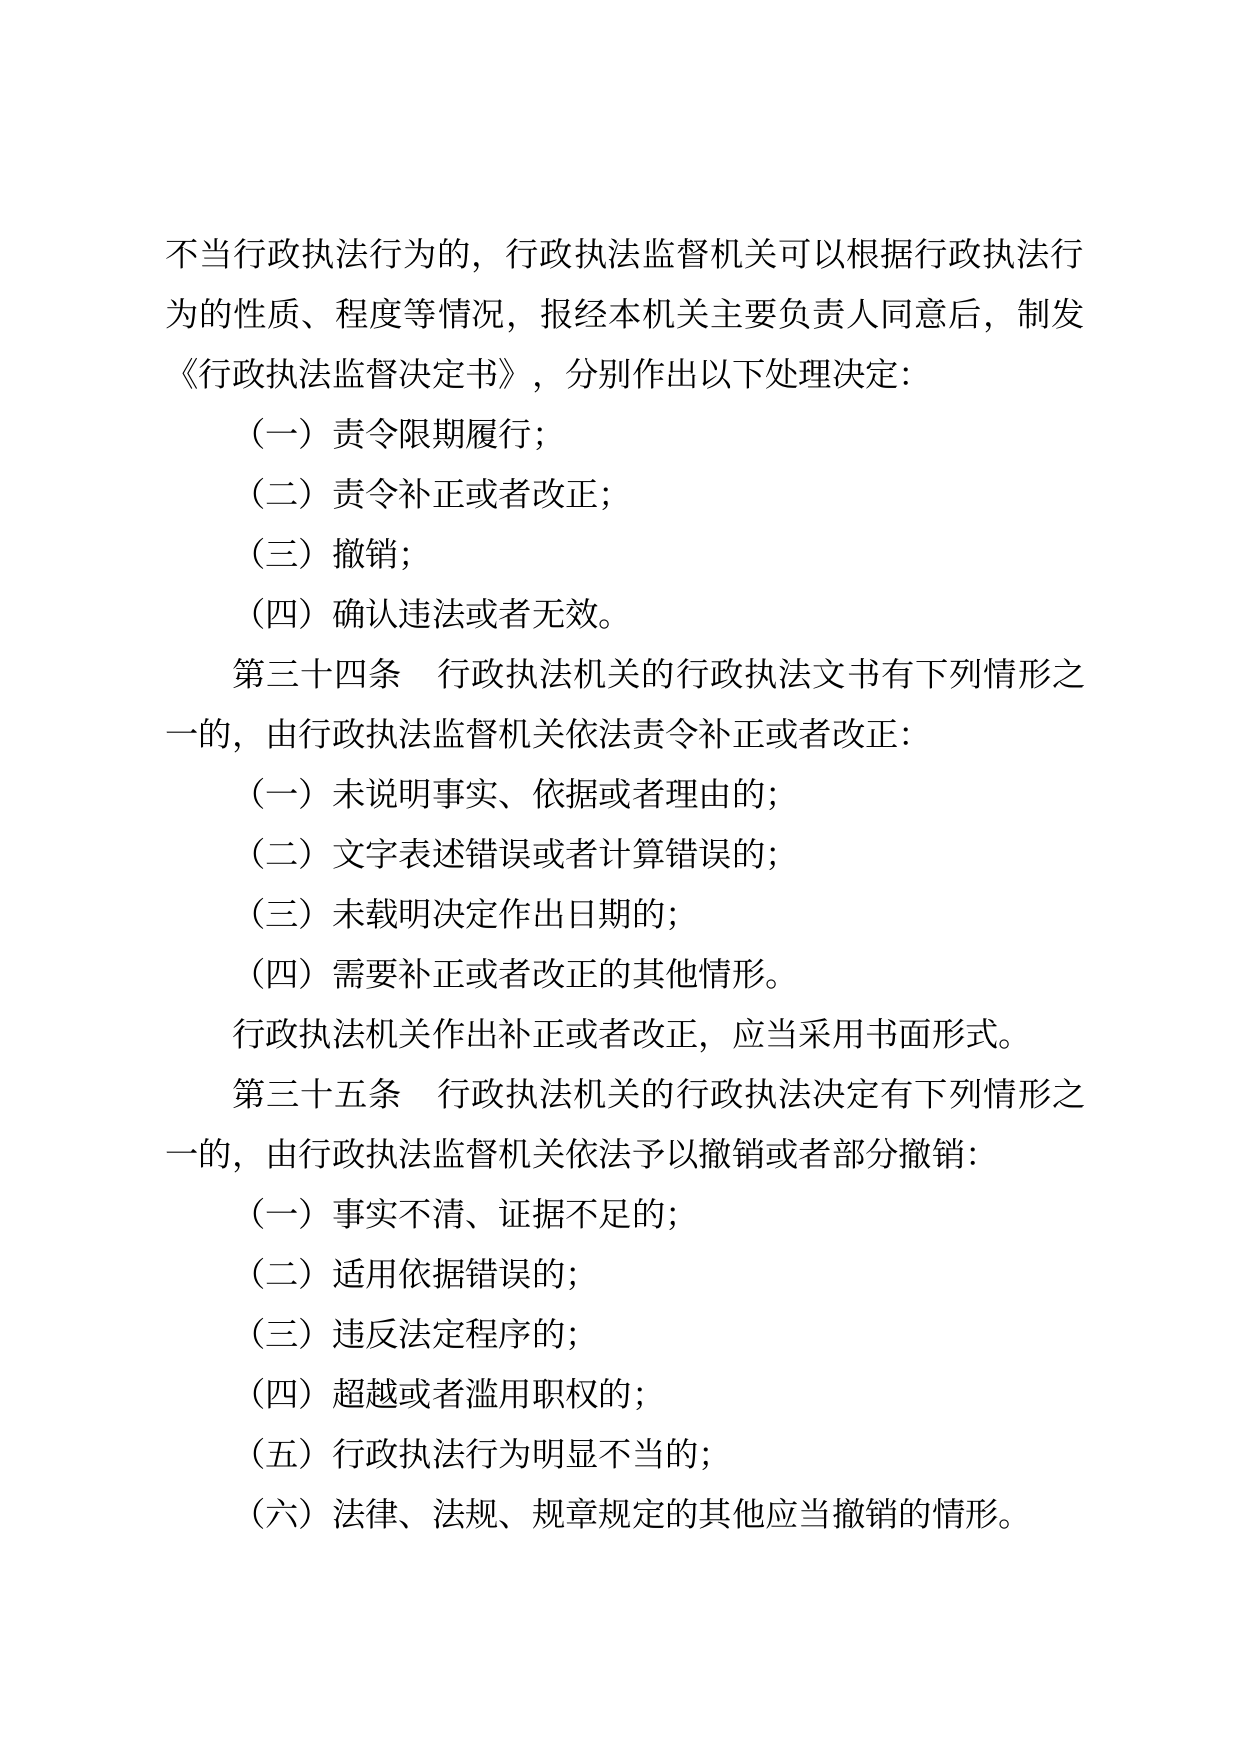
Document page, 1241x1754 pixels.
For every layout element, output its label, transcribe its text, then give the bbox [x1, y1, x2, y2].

list 需要补正或者改正的其他情形。 [165, 938, 1087, 998]
text 行政执法机关作出补正或者改正，应当采用书面形式。 [165, 998, 1087, 1058]
text （五）行政执法行为明显不当的； [165, 1418, 1087, 1478]
text （三）违反法定程序的； [165, 1298, 1087, 1358]
text 第三十五条 行政执法机关的行政执法决定有下列情形之一的，由行政执法监督机关依法予以撤销或者部分撤销： [165, 1058, 1087, 1178]
list 未说明事实、依据或者理由的； [165, 758, 1087, 818]
text 第三十四条 行政执法机关的行政执法文书有下列情形之一的，由行政执法监督机关依法责令补正或者改正： [165, 638, 1087, 758]
text （四）超越或者滥用职权的； [165, 1358, 1087, 1418]
list 撤销； [165, 518, 1087, 578]
text （二）适用依据错误的； [165, 1238, 1087, 1298]
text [165, 218, 1087, 398]
list 文字表述错误或者计算错误的； [165, 818, 1087, 878]
list 未载明决定作出日期的； [165, 878, 1087, 938]
list 责令限期履行； [165, 398, 1087, 458]
text （一）事实不清、证据不足的； [165, 1178, 1087, 1238]
list 责令补正或者改正； [165, 458, 1087, 518]
list 确认违法或者无效。 [165, 578, 1087, 638]
text （六）法律、法规、规章规定的其他应当撤销的情形。 [165, 1478, 1087, 1538]
